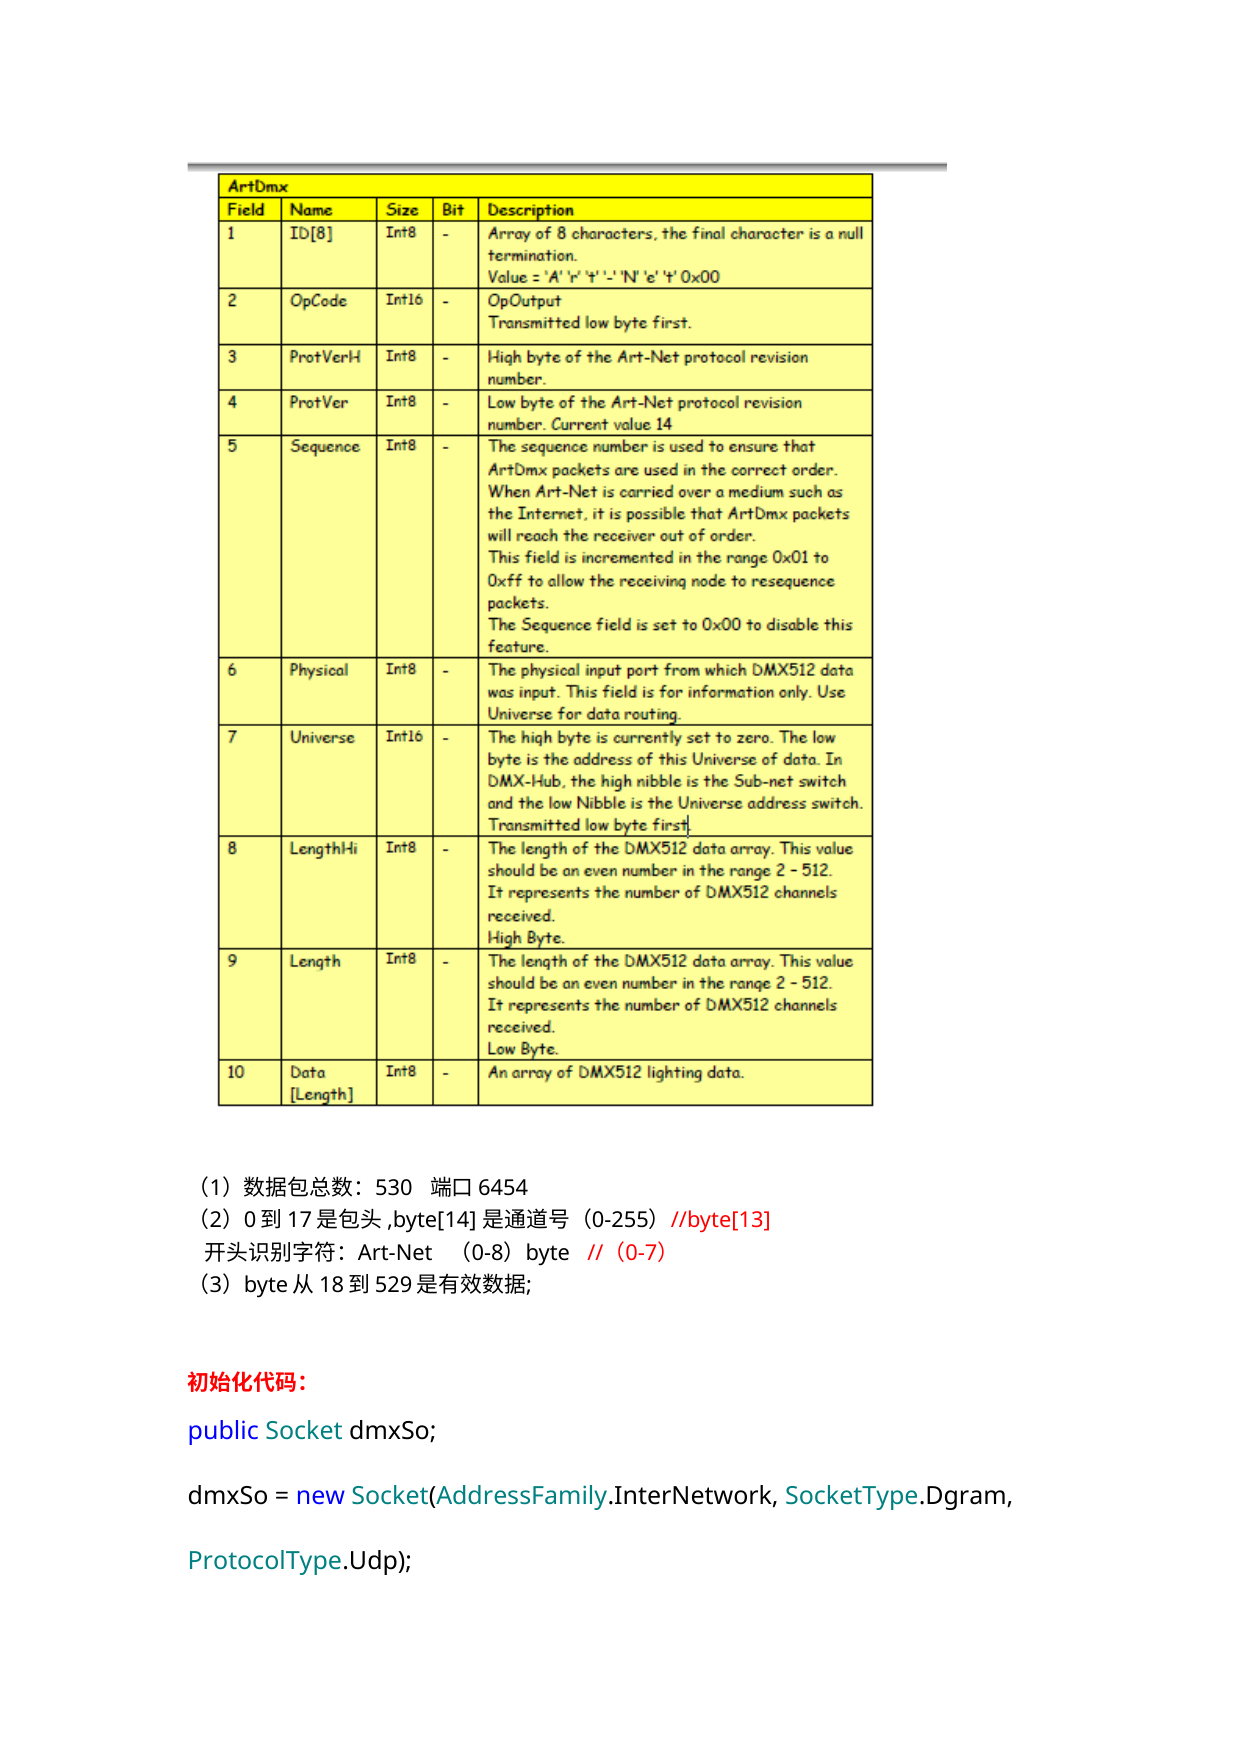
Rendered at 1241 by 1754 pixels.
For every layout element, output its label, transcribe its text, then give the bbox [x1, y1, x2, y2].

text public Socket dmxSo; [187, 1397, 1053, 1462]
text （1）数据包总数：530 端口6454 [187, 1169, 1053, 1202]
text （3）byte从18到529是有效数据; [187, 1267, 1053, 1299]
text （2）0到17是包头 ,byte[14] 是通道号（0-255）//byte[13] [187, 1202, 1053, 1234]
picture [187, 162, 947, 1122]
text dmxSo = new Socket(AddressFamily.InterNetwork, SocketType.Dgram, ProtocolType.Udp); [187, 1462, 1053, 1592]
text 开头识别字符：Art-Net （0-8）byte //（0-7） [187, 1234, 1053, 1267]
text 初始化代码： [187, 1364, 1053, 1397]
